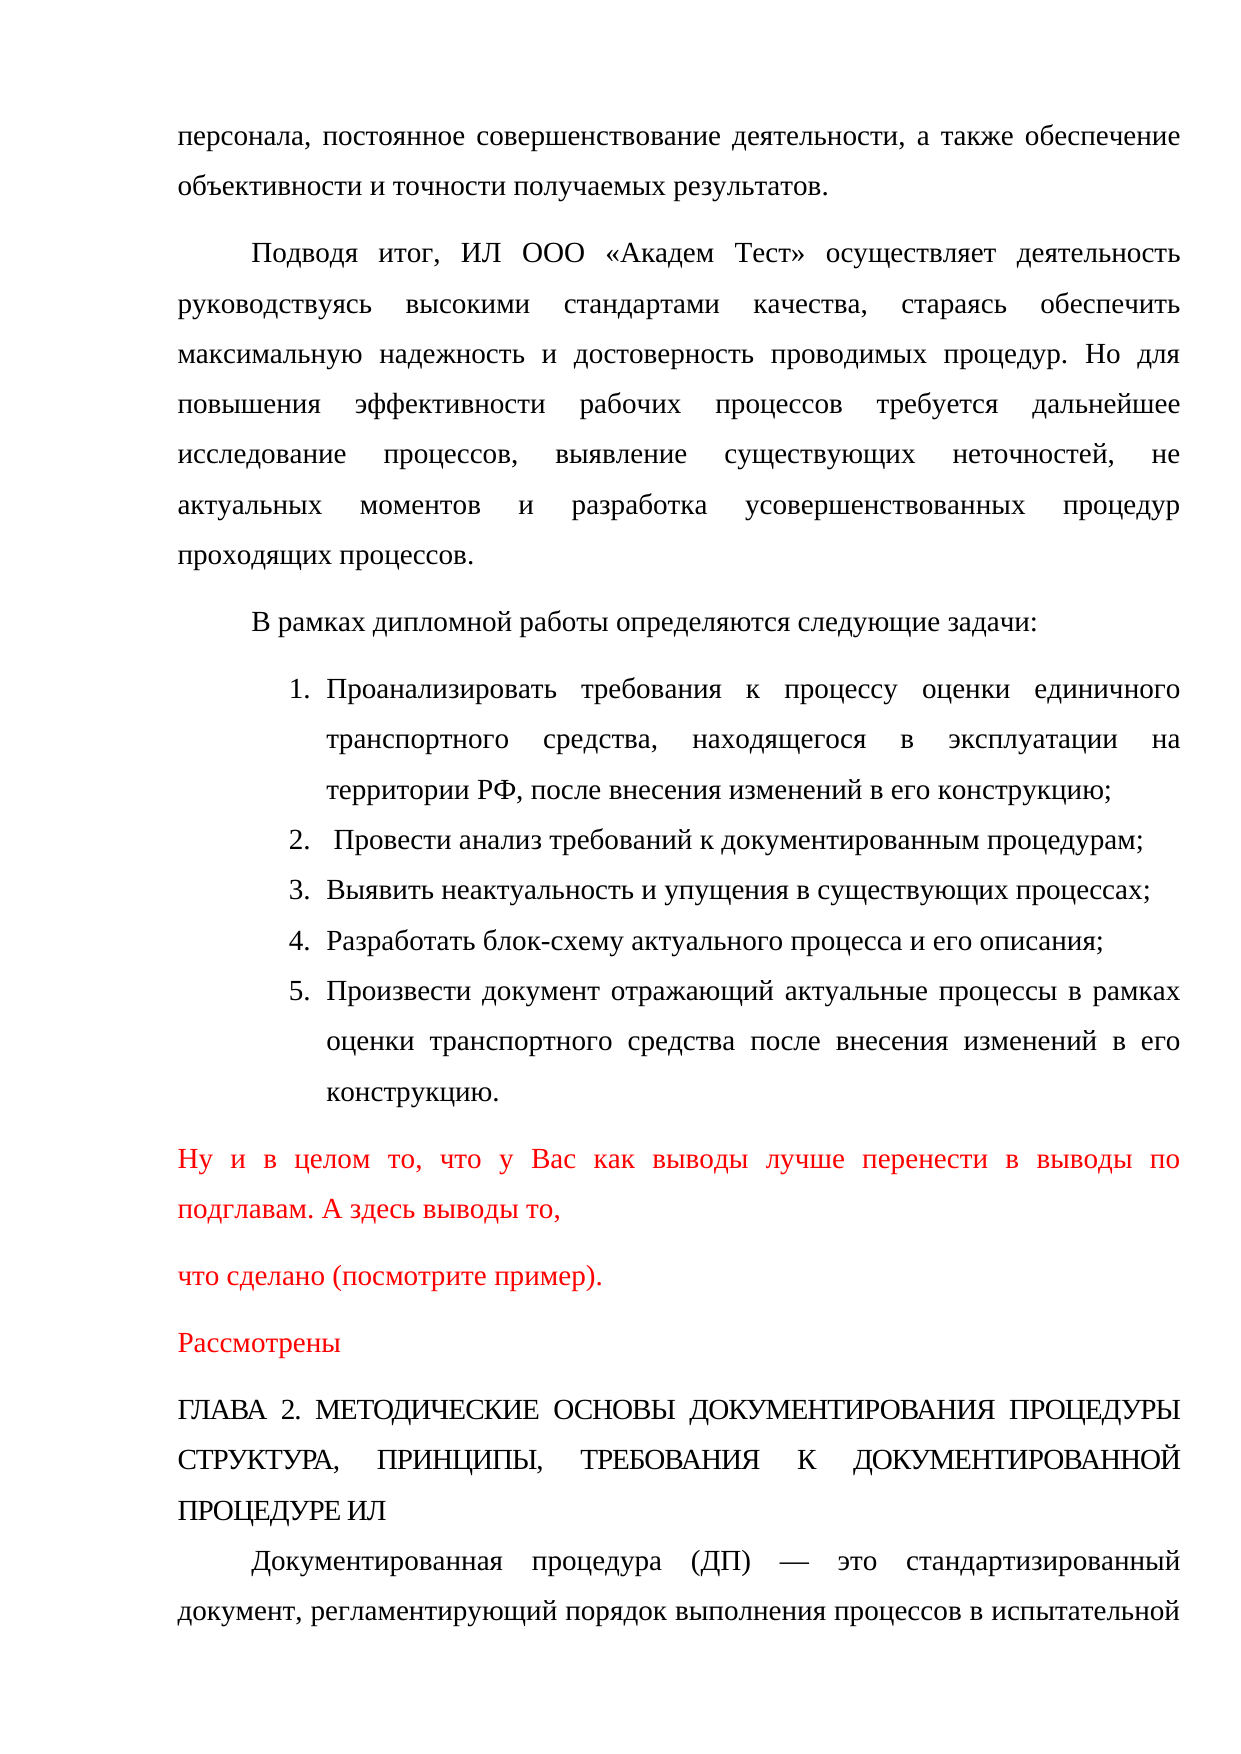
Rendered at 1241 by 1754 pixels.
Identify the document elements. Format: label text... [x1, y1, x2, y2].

list Разработать блок-схему актуального процесса и его описания; [288, 923, 1181, 956]
text В рамках дипломной работы определяются следующие задачи: [177, 604, 1181, 638]
text Ну и в целом то, что у Вас как выводы лучше перенести в выводы по подглавам. А здесь выводы то, [177, 1141, 1181, 1224]
list Провести анализ требований к документированным процедурам; [288, 822, 1181, 856]
text Подводя итог, ИЛ ООО «Академ Тест» осуществляет деятельность руководствуясь высокими стандартами качества, стараясь обеспечить максимальную надежность и достоверность проводимых процедур. Но для повышения эффективности рабочих процессов требуется дальнейшее исследование процессов, выявление существующих неточностей, не актуальных моментов и разработка усовершенствованных процедур проходящих процессов. [177, 235, 1181, 571]
list Выявить неактуальность и упущения в существующих процессах; [288, 872, 1181, 906]
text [177, 1543, 1181, 1627]
text что сделано (посмотрите пример). [177, 1258, 1181, 1292]
title ГЛАВА 2. МЕТОДИЧЕСКИЕ ОСНОВЫ ДОКУМЕНТИРОВАНИЯ ПРОЦЕДУРЫ СТРУКТУРА, ПРИНЦИПЫ, ТРЕБОВАНИЯ К ДОКУМЕНТИРОВАННОЙ ПРОЦЕДУРЕ ИЛ [177, 1392, 1181, 1526]
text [177, 118, 1181, 202]
text Рассмотрены [177, 1325, 1181, 1358]
list Произвести документ отражающий актуальные процессы в рамках оценки транспортного средства после внесения изменений в его конструкцию. [288, 973, 1181, 1107]
list Проанализировать требования к процессу оценки единичного транспортного средства, находящегося в эксплуатации на территории РФ, после внесения изменений в его конструкцию; [288, 671, 1181, 805]
